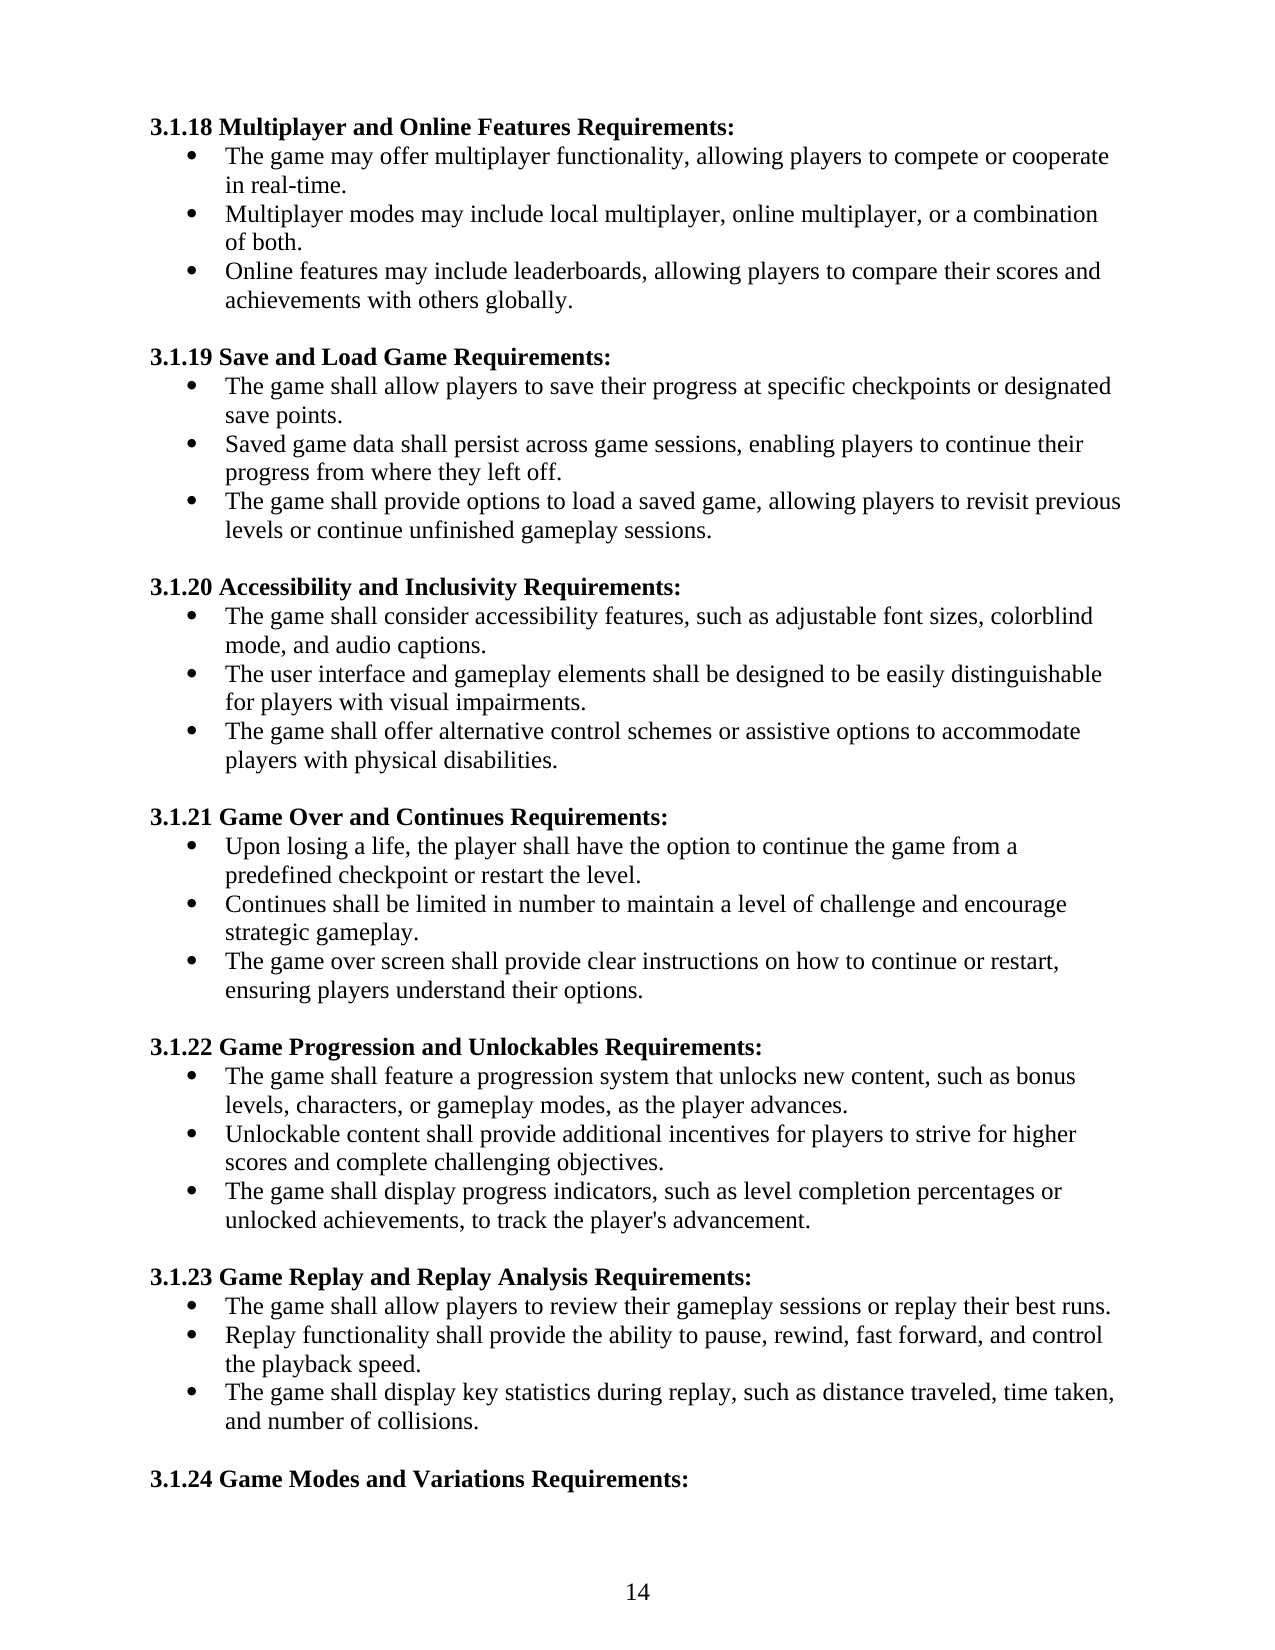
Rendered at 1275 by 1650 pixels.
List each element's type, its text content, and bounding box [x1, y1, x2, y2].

list The game shall consider accessibility features, such as adjustable font sizes, colorblind mode, and audio captions. [187, 601, 1125, 659]
list Saved game data shall persist across game sessions, enabling players to continue their progress from where they left off. [187, 429, 1125, 486]
text 3.1.23 Game Replay and Replay Analysis Requirements: [150, 1262, 1125, 1291]
list The game shall display progress indicators, such as level completion percentages or unlocked achievements, to track the player's advancement. [187, 1176, 1125, 1234]
list The game over screen shall provide clear instructions on how to continue or restart, ensuring players understand their options. [187, 946, 1125, 1004]
list The game shall allow players to review their gameplay sessions or replay their best runs. [187, 1291, 1125, 1320]
list The user interface and gameplay elements shall be designed to be easily distinguishable for players with visual impairments. [187, 659, 1125, 716]
text 3.1.19 Save and Load Game Requirements: [150, 342, 1125, 371]
list Unlockable content shall provide additional incentives for players to strive for higher scores and complete challenging objectives. [187, 1119, 1125, 1176]
list Online features may include leaderboards, allowing players to compare their scores and achievements with others globally. [187, 256, 1125, 314]
list Upon losing a life, the player shall have the option to continue the game from a predefined checkpoint or restart the level. [187, 831, 1125, 889]
text 3.1.22 Game Progression and Unlockables Requirements: [150, 1032, 1125, 1061]
text 3.1.21 Game Over and Continues Requirements: [150, 802, 1125, 831]
text 3.1.24 Game Modes and Variations Requirements: [150, 1464, 1125, 1492]
list The game shall feature a progression system that unlocks new content, such as bonus levels, characters, or gameplay modes, as the player advances. [187, 1061, 1125, 1119]
list Replay functionality shall provide the ability to pause, rewind, fast forward, and control the playback speed. [187, 1320, 1125, 1377]
text 3.1.18 Multiplayer and Online Features Requirements: [150, 112, 1125, 141]
list Continues shall be limited in number to maintain a level of challenge and encourage strategic gameplay. [187, 889, 1125, 946]
list Multiplayer modes may include local multiplayer, online multiplayer, or a combination of both. [187, 199, 1125, 256]
text 3.1.20 Accessibility and Inclusivity Requirements: [150, 572, 1125, 601]
list The game shall allow players to save their progress at specific checkpoints or designated save points. [187, 371, 1125, 429]
list The game shall offer alternative control schemes or assistive options to accommodate players with physical disabilities. [187, 716, 1125, 774]
list The game shall provide options to load a saved game, allowing players to revisit previous levels or continue unfinished gameplay sessions. [187, 486, 1125, 544]
list The game may offer multiplayer functionality, allowing players to compete or cooperate in real-time. [187, 141, 1125, 199]
list The game shall display key statistics during replay, such as distance traveled, time taken, and number of collisions. [187, 1377, 1125, 1435]
